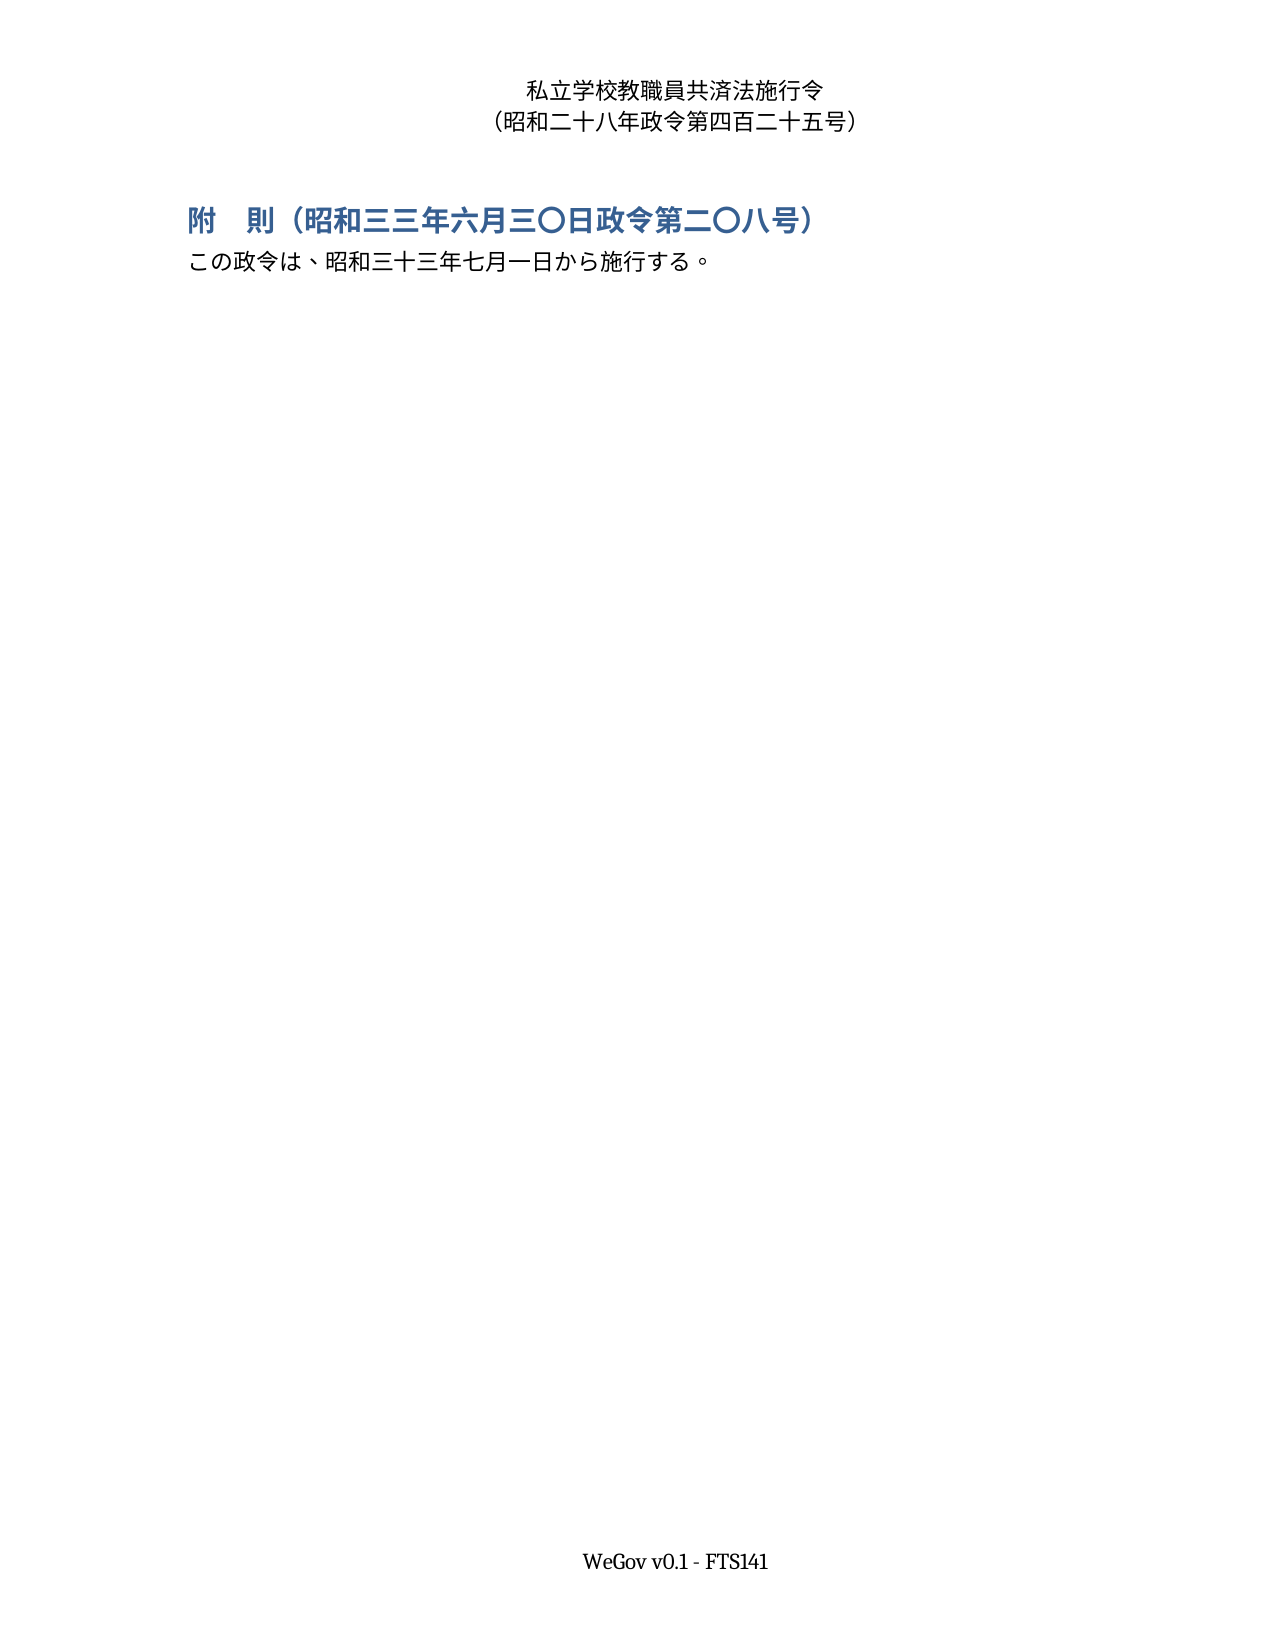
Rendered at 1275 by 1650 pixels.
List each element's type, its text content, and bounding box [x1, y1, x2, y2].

subtitle 附 則（昭和三三年六月三〇日政令第二〇八号） [187, 200, 1087, 240]
text この政令は、昭和三十三年七月一日から施行する。 [187, 246, 1087, 277]
